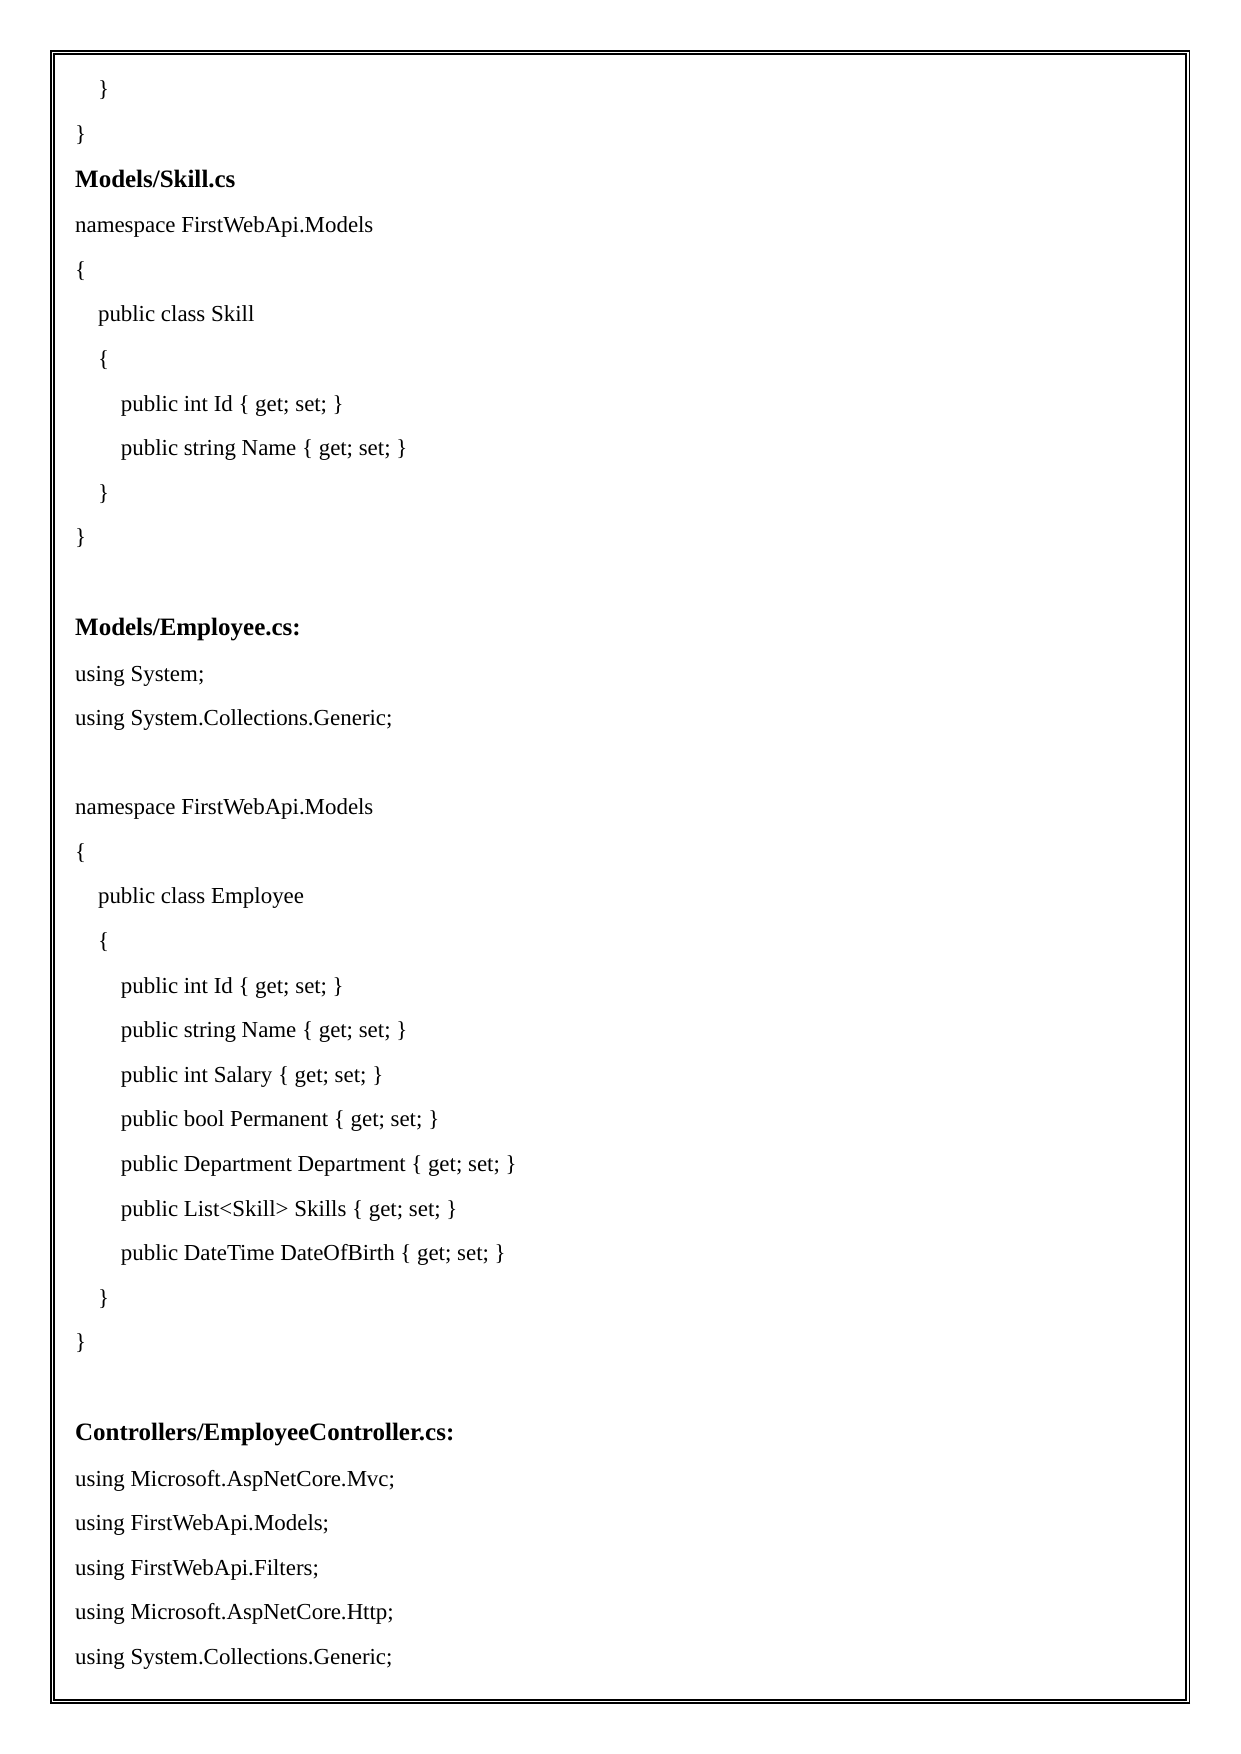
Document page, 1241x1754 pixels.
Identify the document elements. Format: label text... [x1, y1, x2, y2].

text } [75, 75, 1165, 101]
text public int Id { get; set; } [75, 972, 1165, 998]
text } [75, 523, 1165, 550]
text using FirstWebApi.Models; [75, 1509, 1165, 1536]
text { [75, 345, 1165, 371]
text } [75, 1284, 1165, 1310]
text public List<Skill> Skills { get; set; } [75, 1194, 1165, 1221]
text Models/Skill.cs [75, 164, 1165, 193]
text public int Id { get; set; } [75, 389, 1165, 416]
text using FirstWebApi.Filters; [75, 1554, 1165, 1580]
text Models/Employee.cs: [75, 612, 1165, 641]
text using System.Collections.Generic; [75, 1643, 1165, 1669]
text } [75, 1328, 1165, 1355]
text } [75, 119, 1165, 146]
text public string Name { get; set; } [75, 434, 1165, 461]
text namespace FirstWebApi.Models [75, 211, 1165, 238]
text using Microsoft.AspNetCore.Mvc; [75, 1464, 1165, 1491]
text public int Salary { get; set; } [75, 1061, 1165, 1087]
text public class Employee [75, 882, 1165, 909]
text { [75, 256, 1165, 282]
text using System.Collections.Generic; [75, 704, 1165, 731]
text { [75, 927, 1165, 953]
text public string Name { get; set; } [75, 1016, 1165, 1043]
text } [75, 479, 1165, 505]
text public Department Department { get; set; } [75, 1150, 1165, 1176]
text Controllers/EmployeeController.cs: [75, 1417, 1165, 1446]
text using System; [75, 659, 1165, 686]
text public DateTime DateOfBirth { get; set; } [75, 1239, 1165, 1266]
text using Microsoft.AspNetCore.Http; [75, 1598, 1165, 1625]
text { [75, 838, 1165, 864]
text public class Skill [75, 300, 1165, 327]
text public bool Permanent { get; set; } [75, 1105, 1165, 1132]
text namespace FirstWebApi.Models [75, 793, 1165, 820]
